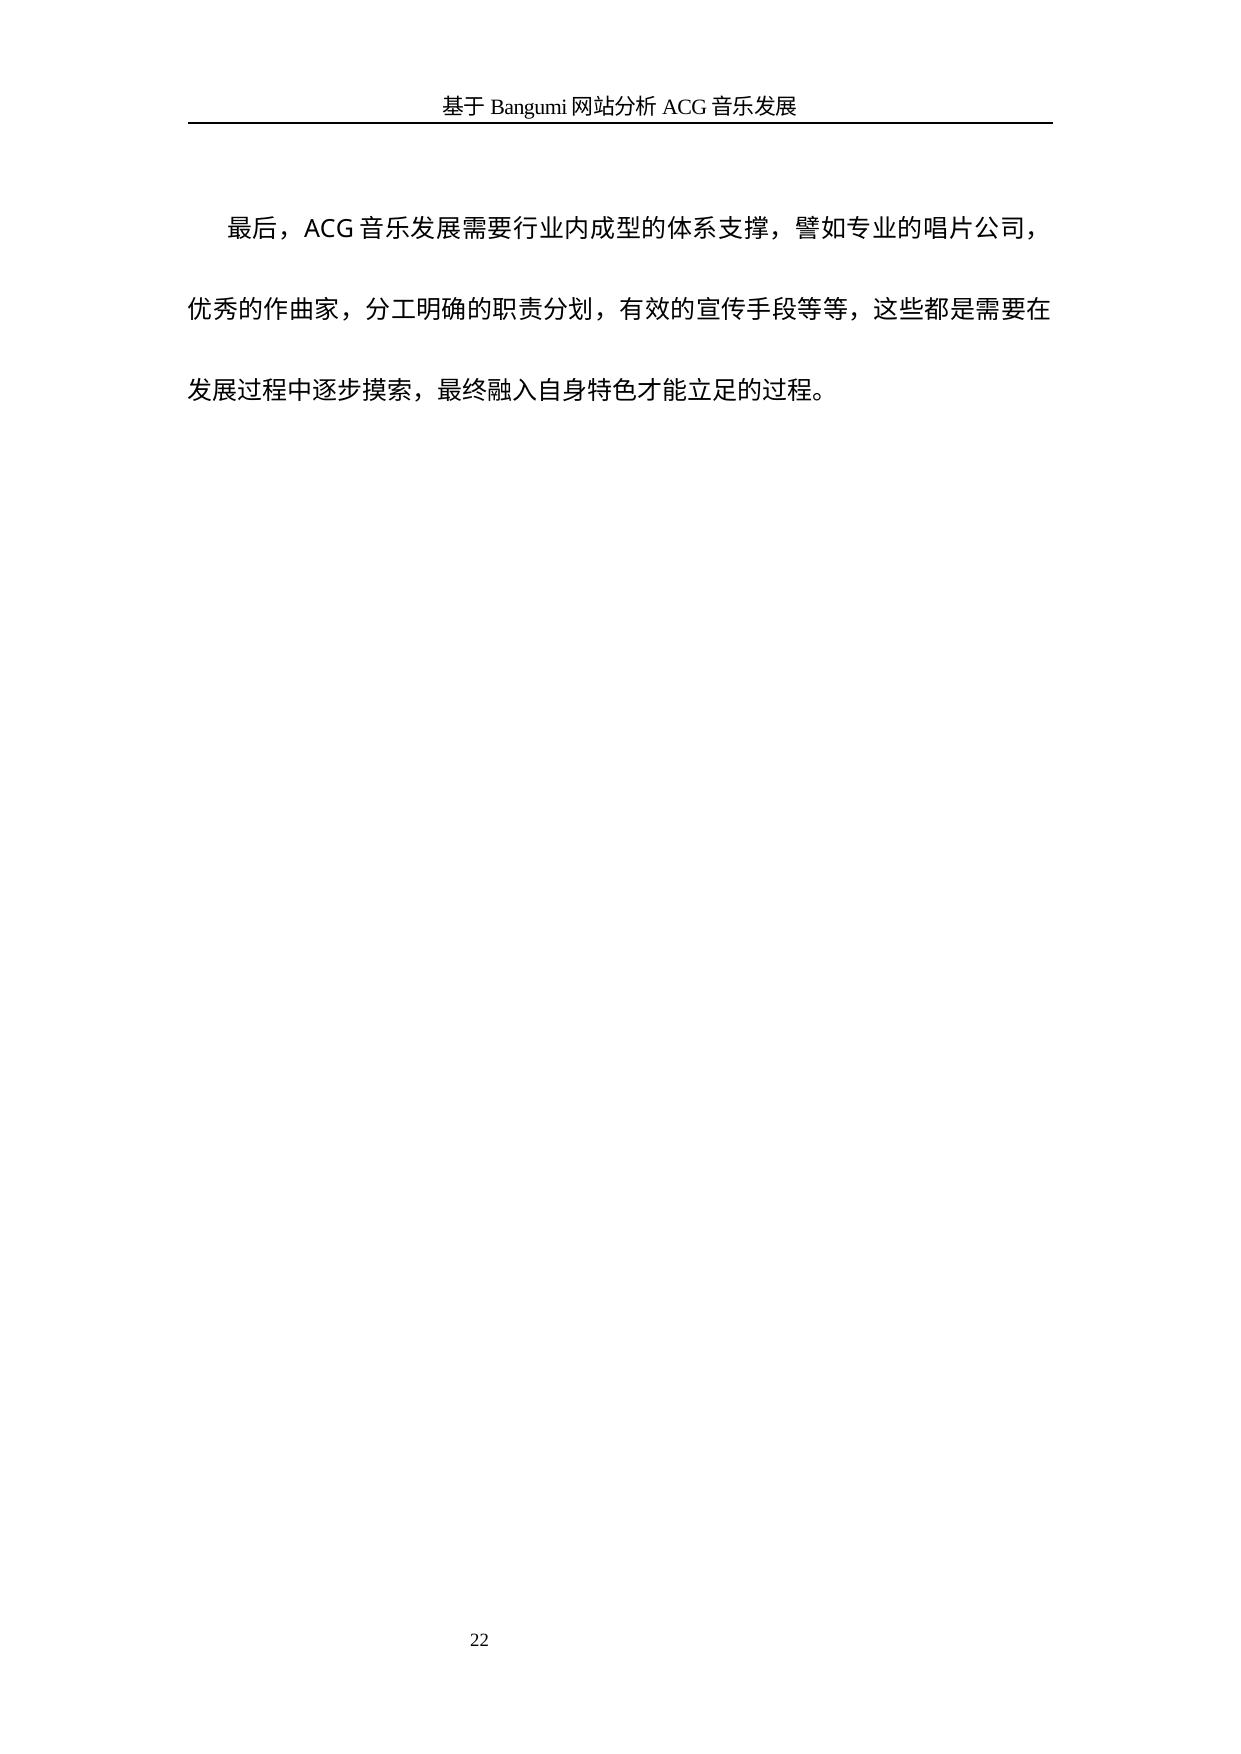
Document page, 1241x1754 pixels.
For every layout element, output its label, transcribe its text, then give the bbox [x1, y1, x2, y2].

text 最后，ACG音乐发展需要行业内成型的体系支撑，譬如专业的唱片公司，优秀的作曲家，分工明确的职责分划，有效的宣传手段等等，这些都是需要在发展过程中逐步摸索，最终融入自身特色才能立足的过程。 [187, 194, 1053, 421]
